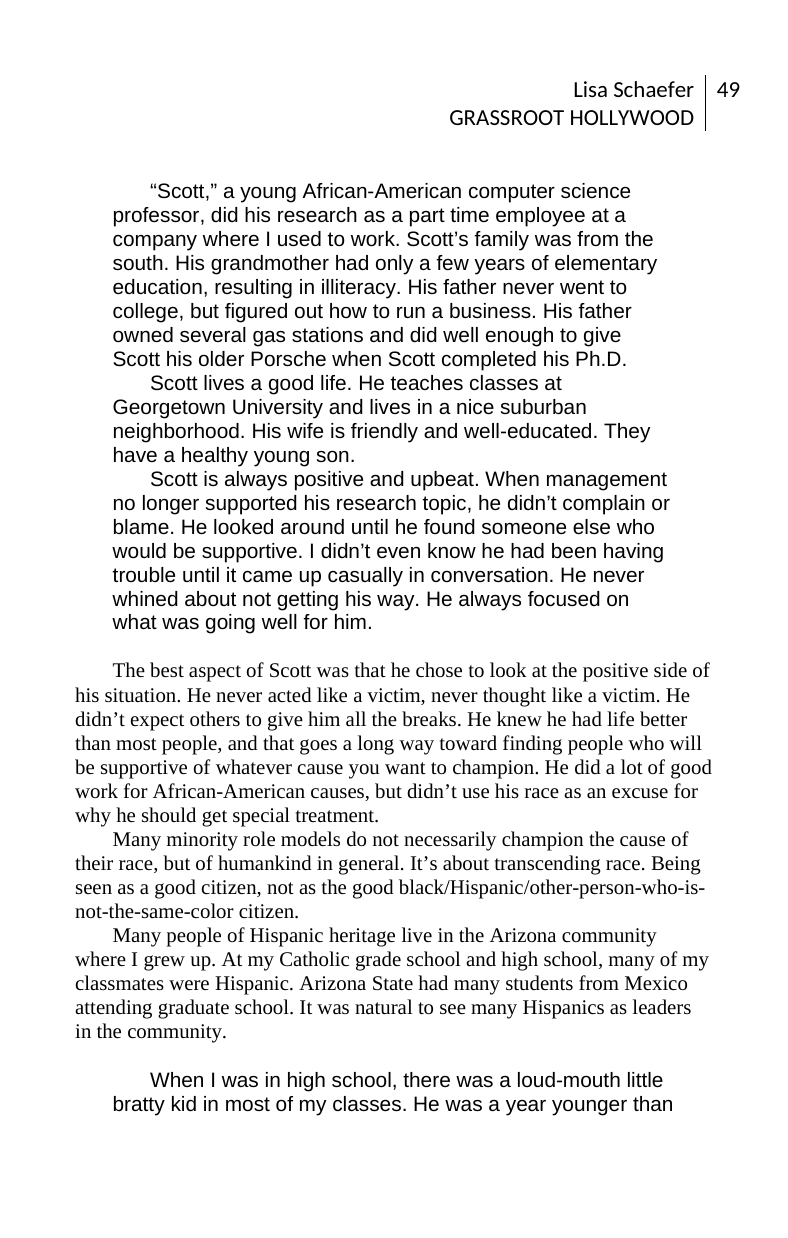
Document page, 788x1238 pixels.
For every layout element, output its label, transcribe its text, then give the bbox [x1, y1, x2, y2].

text Many people of Hispanic heritage live in the Arizona community where I grew up. At my Catholic grade school and high school, many of my classmates were Hispanic. Arizona State had many students from Mexico attending graduate school. It was natural to see many Hispanics as leaders in the community. [75, 923, 712, 1043]
text Many minority role models do not necessarily champion the cause of their race, but of humankind in general. It’s about transcending race. Being seen as a good citizen, not as the good black/Hispanic/other-person-who-is-not-the-same-color citizen. [75, 827, 712, 923]
text The best aspect of Scott was that he chose to look at the positive side of his situation. He never acted like a victim, never thought like a victim. He didn’t expect others to give him all the breaks. He knew he had life better than most people, and that goes a long way toward finding people who will be supportive of whatever cause you want to champion. He did a lot of good work for African-American causes, but didn’t use his race as an excuse for why he should get special treatment. [75, 658, 712, 827]
text Scott lives a good life. He teaches classes at Georgetown University and lives in a nice suburban neighborhood. His wife is friendly and well-educated. They have a healthy young son. [112, 371, 675, 467]
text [112, 1067, 675, 1115]
text Scott is always positive and upbeat. When management no longer supported his research topic, he didn’t complain or blame. He looked around until he found someone else who would be supportive. I didn’t even know he had been having trouble until it came up casually in conversation. He never whined about not getting his way. He always focused on what was going well for him. [112, 467, 675, 634]
text “Scott,” a young African-American computer science professor, did his research as a part time employee at a company where I used to work. Scott’s family was from the south. His grandmother had only a few years of elementary education, resulting in illiteracy. His father never went to college, but figured out how to run a business. His father owned several gas stations and did well enough to give Scott his older Porsche when Scott completed his Ph.D. [112, 179, 675, 371]
